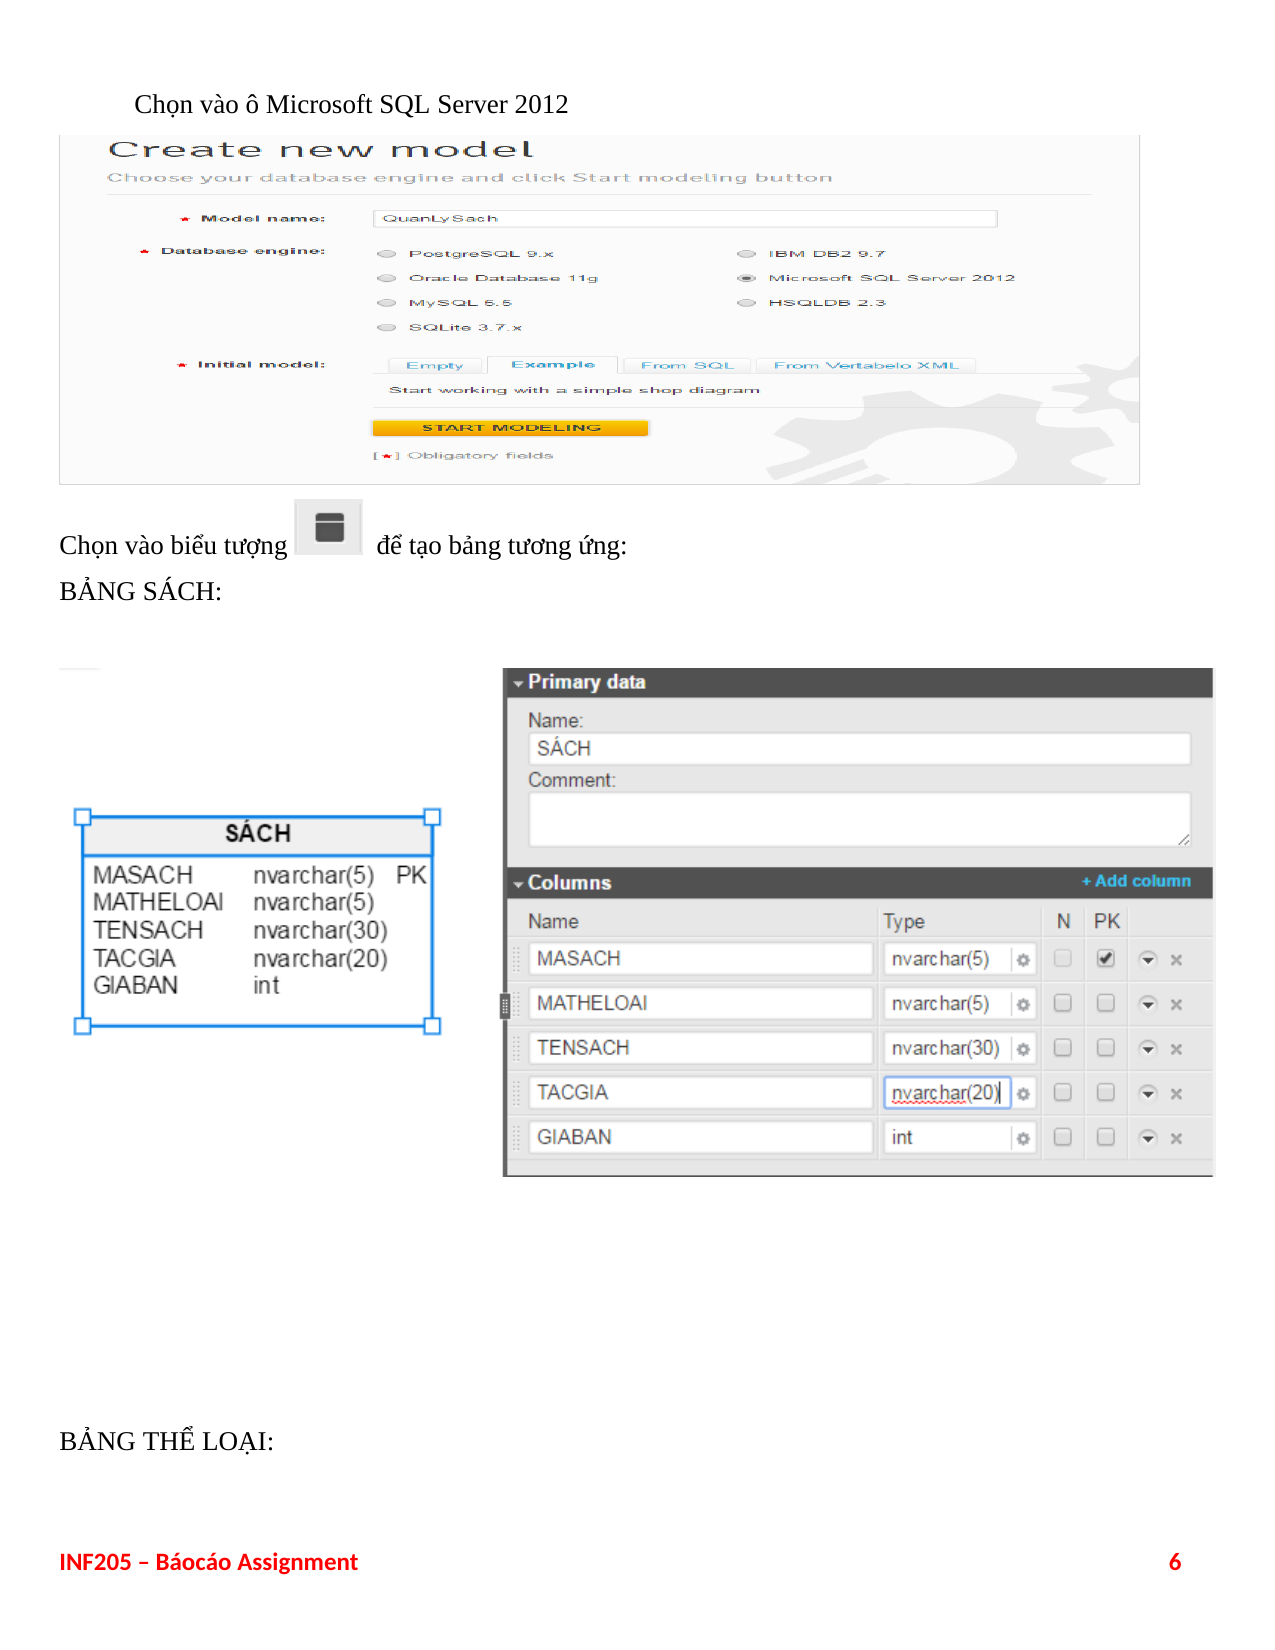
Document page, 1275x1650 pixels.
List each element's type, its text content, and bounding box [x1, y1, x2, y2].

picture [59, 668, 1216, 1177]
picture [294, 499, 363, 555]
text BẢNG THỂ LOẠI: [59, 1425, 1216, 1456]
text Chọn vào biểu tượng để tạo bảng tương ứng: [59, 499, 1216, 560]
picture [59, 135, 1141, 485]
text Chọn vào ô Microsoft SQL Server 2012 [59, 89, 1216, 120]
text BẢNG SÁCH: [59, 576, 1216, 607]
